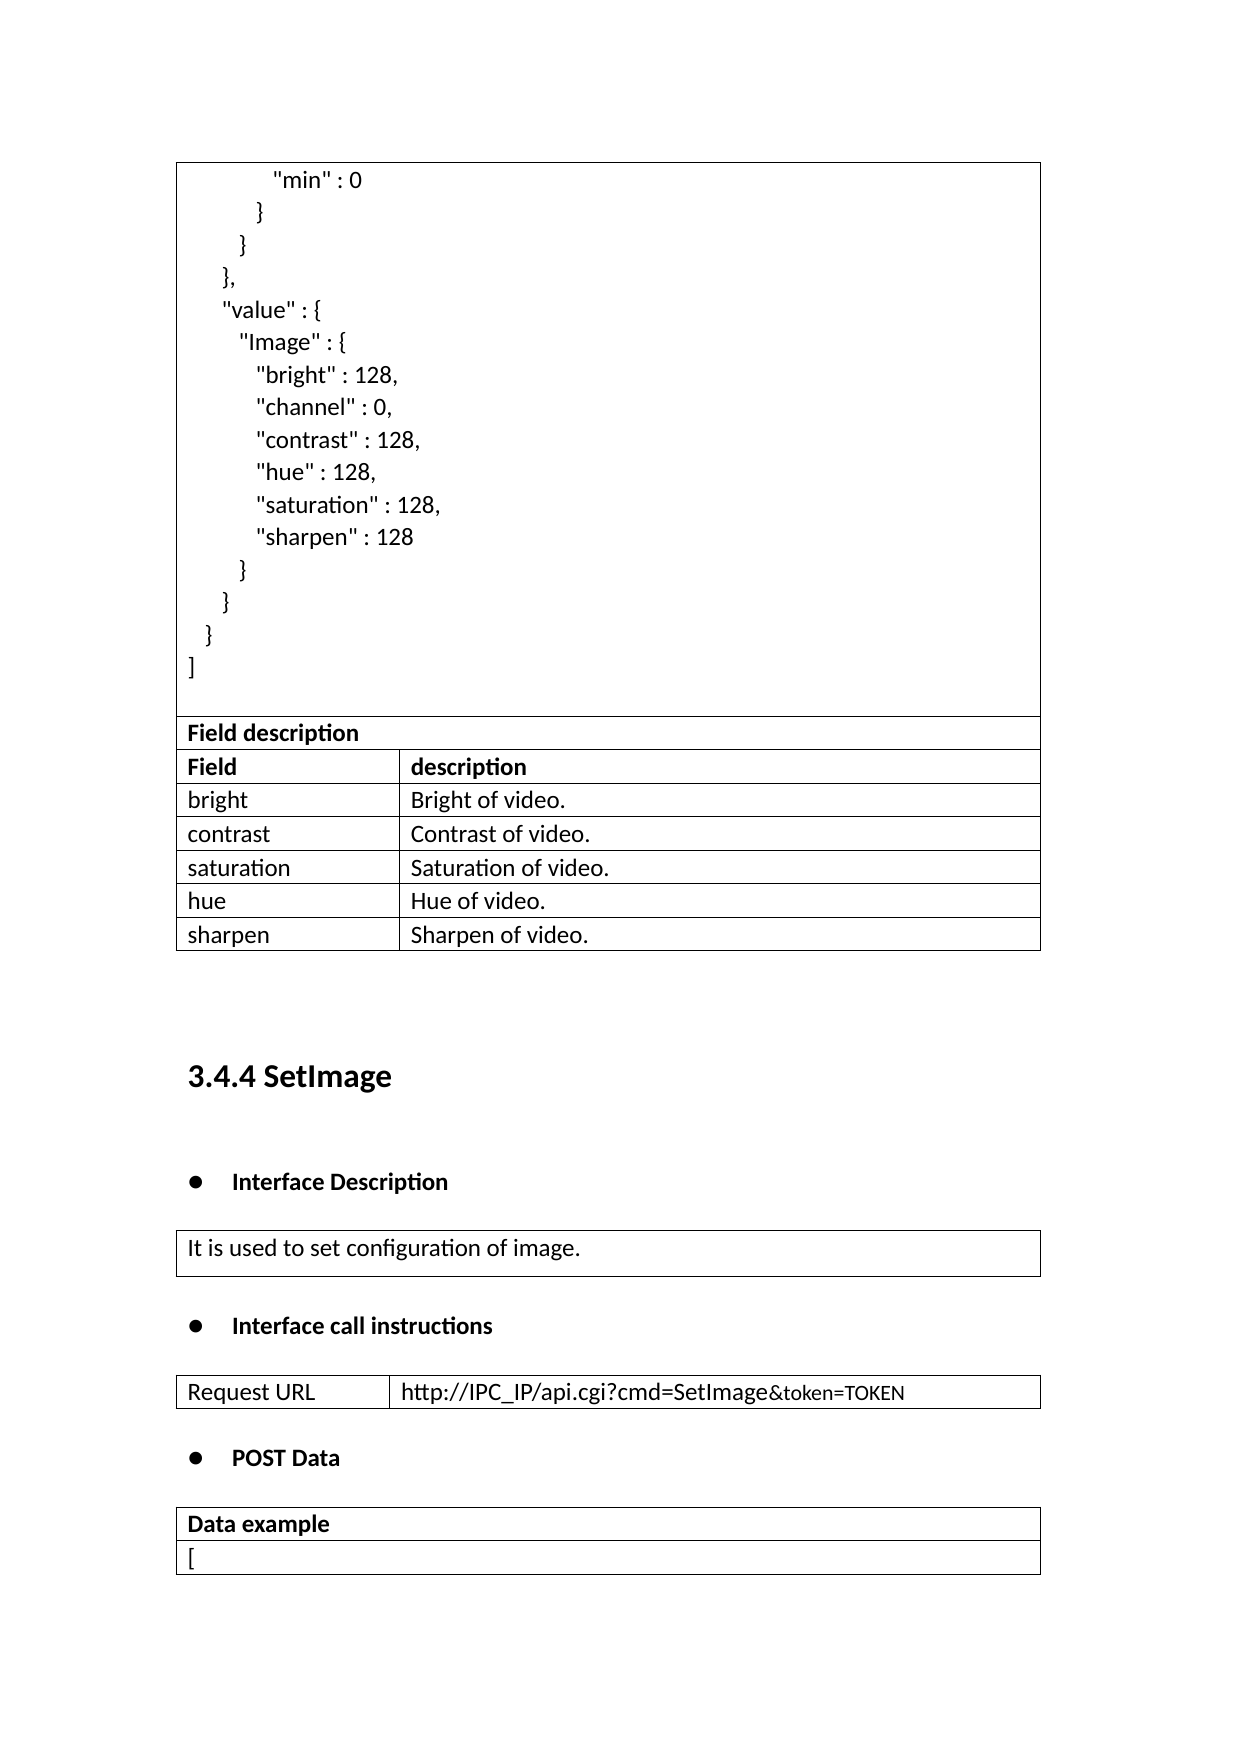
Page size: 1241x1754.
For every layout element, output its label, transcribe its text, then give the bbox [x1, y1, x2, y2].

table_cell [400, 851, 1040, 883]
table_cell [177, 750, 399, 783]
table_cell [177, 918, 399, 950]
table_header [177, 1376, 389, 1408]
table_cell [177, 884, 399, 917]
list POST Data [187, 1442, 1053, 1474]
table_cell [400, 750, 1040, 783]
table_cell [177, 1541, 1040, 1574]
list Interface Description [187, 1165, 1053, 1198]
list Interface call instructions [187, 1309, 1053, 1342]
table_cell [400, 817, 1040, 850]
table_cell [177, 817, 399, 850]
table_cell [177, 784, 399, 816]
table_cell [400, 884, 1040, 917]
subtitle 3.4.4 SetImage [187, 1043, 1053, 1108]
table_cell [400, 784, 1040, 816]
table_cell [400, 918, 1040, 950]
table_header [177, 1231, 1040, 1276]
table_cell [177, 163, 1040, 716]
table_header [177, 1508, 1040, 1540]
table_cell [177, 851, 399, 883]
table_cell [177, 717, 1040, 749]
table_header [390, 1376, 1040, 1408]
